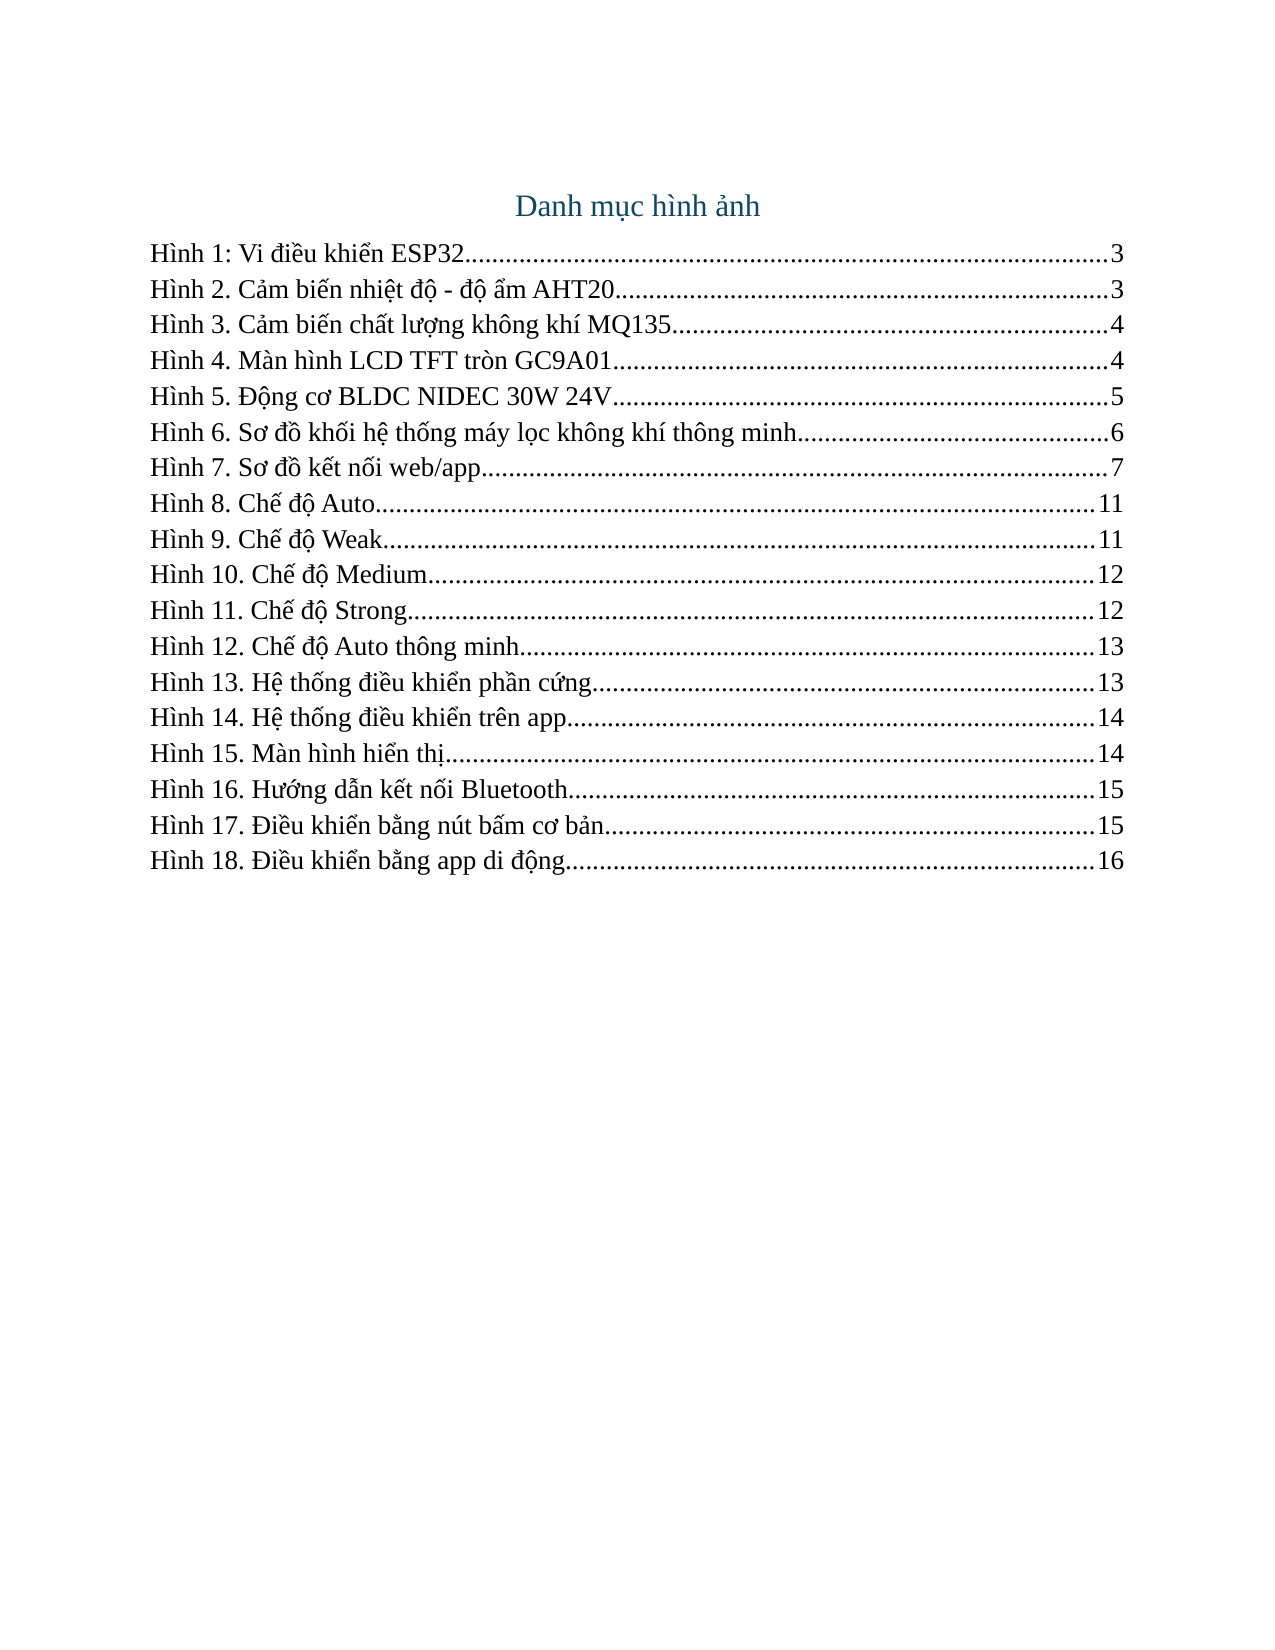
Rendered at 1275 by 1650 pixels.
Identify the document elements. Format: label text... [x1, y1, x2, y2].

text Hình 10. Chế độ Medium 12 [150, 559, 1125, 590]
text Hình 3. Cảm biến chất lượng không khí MQ135 4 [150, 308, 1125, 340]
text Hình 15. Màn hình hiển thị 14 [150, 737, 1125, 768]
text Hình 2. Cảm biến nhiệt độ - độ ẩm AHT20 3 [150, 273, 1125, 304]
text Hình 4. Màn hình LCD TFT tròn GC9A01 4 [150, 344, 1125, 375]
text Hình 1: Vi điều khiển ESP32 3 [150, 237, 1125, 268]
text Hình 7. Sơ đồ kết nối web/app 7 [150, 451, 1125, 483]
text Hình 13. Hệ thống điều khiển phần cứng 13 [150, 666, 1125, 697]
text Hình 8. Chế độ Auto 11 [150, 487, 1125, 518]
text Hình 17. Điều khiển bằng nút bấm cơ bản 15 [150, 809, 1125, 840]
text Hình 18. Điều khiển bằng app di động 16 [150, 844, 1125, 876]
text Hình 12. Chế độ Auto thông minh 13 [150, 630, 1125, 661]
text Hình 6. Sơ đồ khối hệ thống máy lọc không khí thông minh 6 [150, 416, 1125, 447]
subtitle Danh mục hình ảnh [150, 187, 1125, 223]
text Hình 16. Hướng dẫn kết nối Bluetooth 15 [150, 773, 1125, 804]
text Hình 9. Chế độ Weak 11 [150, 523, 1125, 554]
text Hình 5. Động cơ BLDC NIDEC 30W 24V 5 [150, 380, 1125, 411]
text Hình 11. Chế độ Strong 12 [150, 594, 1125, 626]
text Hình 14. Hệ thống điều khiển trên app 14 [150, 702, 1125, 733]
